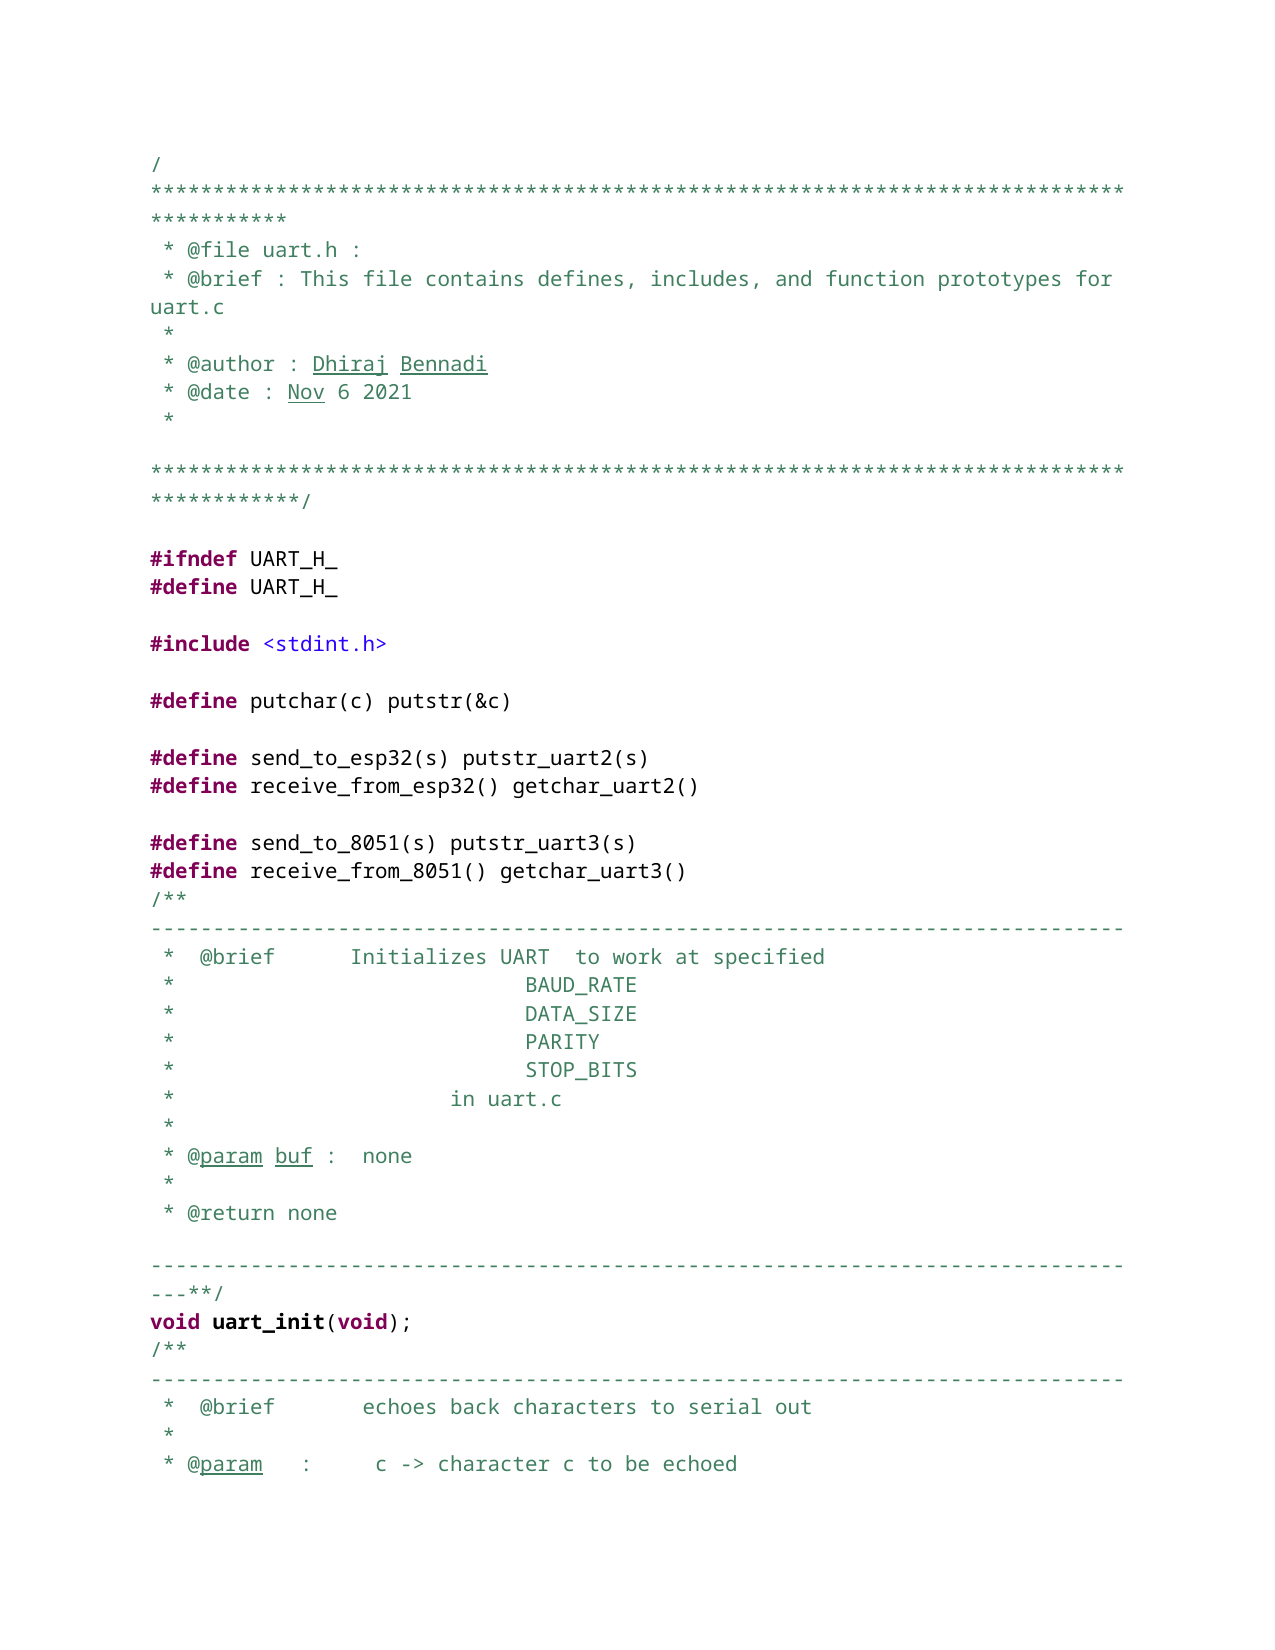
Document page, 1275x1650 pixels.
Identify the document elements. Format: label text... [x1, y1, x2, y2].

text * @return none [150, 1198, 1125, 1226]
text * [150, 1169, 1125, 1198]
text * [150, 406, 1125, 434]
text #include <stdint.h> [150, 629, 1125, 657]
text * BAUD_RATE [150, 970, 1125, 999]
text * @param buf : none [150, 1141, 1125, 1169]
text * @author : Dhiraj Bennadi [150, 349, 1125, 377]
text #ifndef UART_H_ [150, 544, 1125, 572]
text * [150, 1112, 1125, 1141]
text * @file uart.h : [150, 235, 1125, 264]
text #define putchar(c) putstr(&c) [150, 686, 1125, 714]
text ---------------------------------------------------------------------------------**/ [150, 1226, 1125, 1307]
text * @brief Initializes UART to work at specified [150, 942, 1125, 970]
text #define send_to_8051(s) putstr_uart3(s) [150, 828, 1125, 857]
text * [150, 1421, 1125, 1449]
text * [150, 321, 1125, 349]
text * @param : c -> character c to be echoed [150, 1449, 1125, 1478]
text #define UART_H_ [150, 572, 1125, 601]
text void uart_init(void); [150, 1307, 1125, 1336]
text /** ------------------------------------------------------------------------------ [150, 1336, 1125, 1392]
text * @brief echoes back characters to serial out [150, 1392, 1125, 1421]
text * @date : Nov 6 2021 [150, 377, 1125, 406]
text * in uart.c [150, 1084, 1125, 1112]
text /***************************************************************************************** [150, 150, 1125, 235]
text * DATA_SIZE [150, 999, 1125, 1027]
text * PARITY [150, 1027, 1125, 1056]
text * STOP_BITS [150, 1056, 1125, 1084]
text /** ------------------------------------------------------------------------------ [150, 885, 1125, 942]
text #define send_to_esp32(s) putstr_uart2(s) [150, 743, 1125, 771]
text #define receive_from_esp32() getchar_uart2() [150, 771, 1125, 800]
text * @brief : This file contains defines, includes, and function prototypes for uart.c [150, 264, 1125, 321]
text #define receive_from_8051() getchar_uart3() [150, 857, 1125, 885]
text ******************************************************************************************/ [150, 434, 1125, 515]
